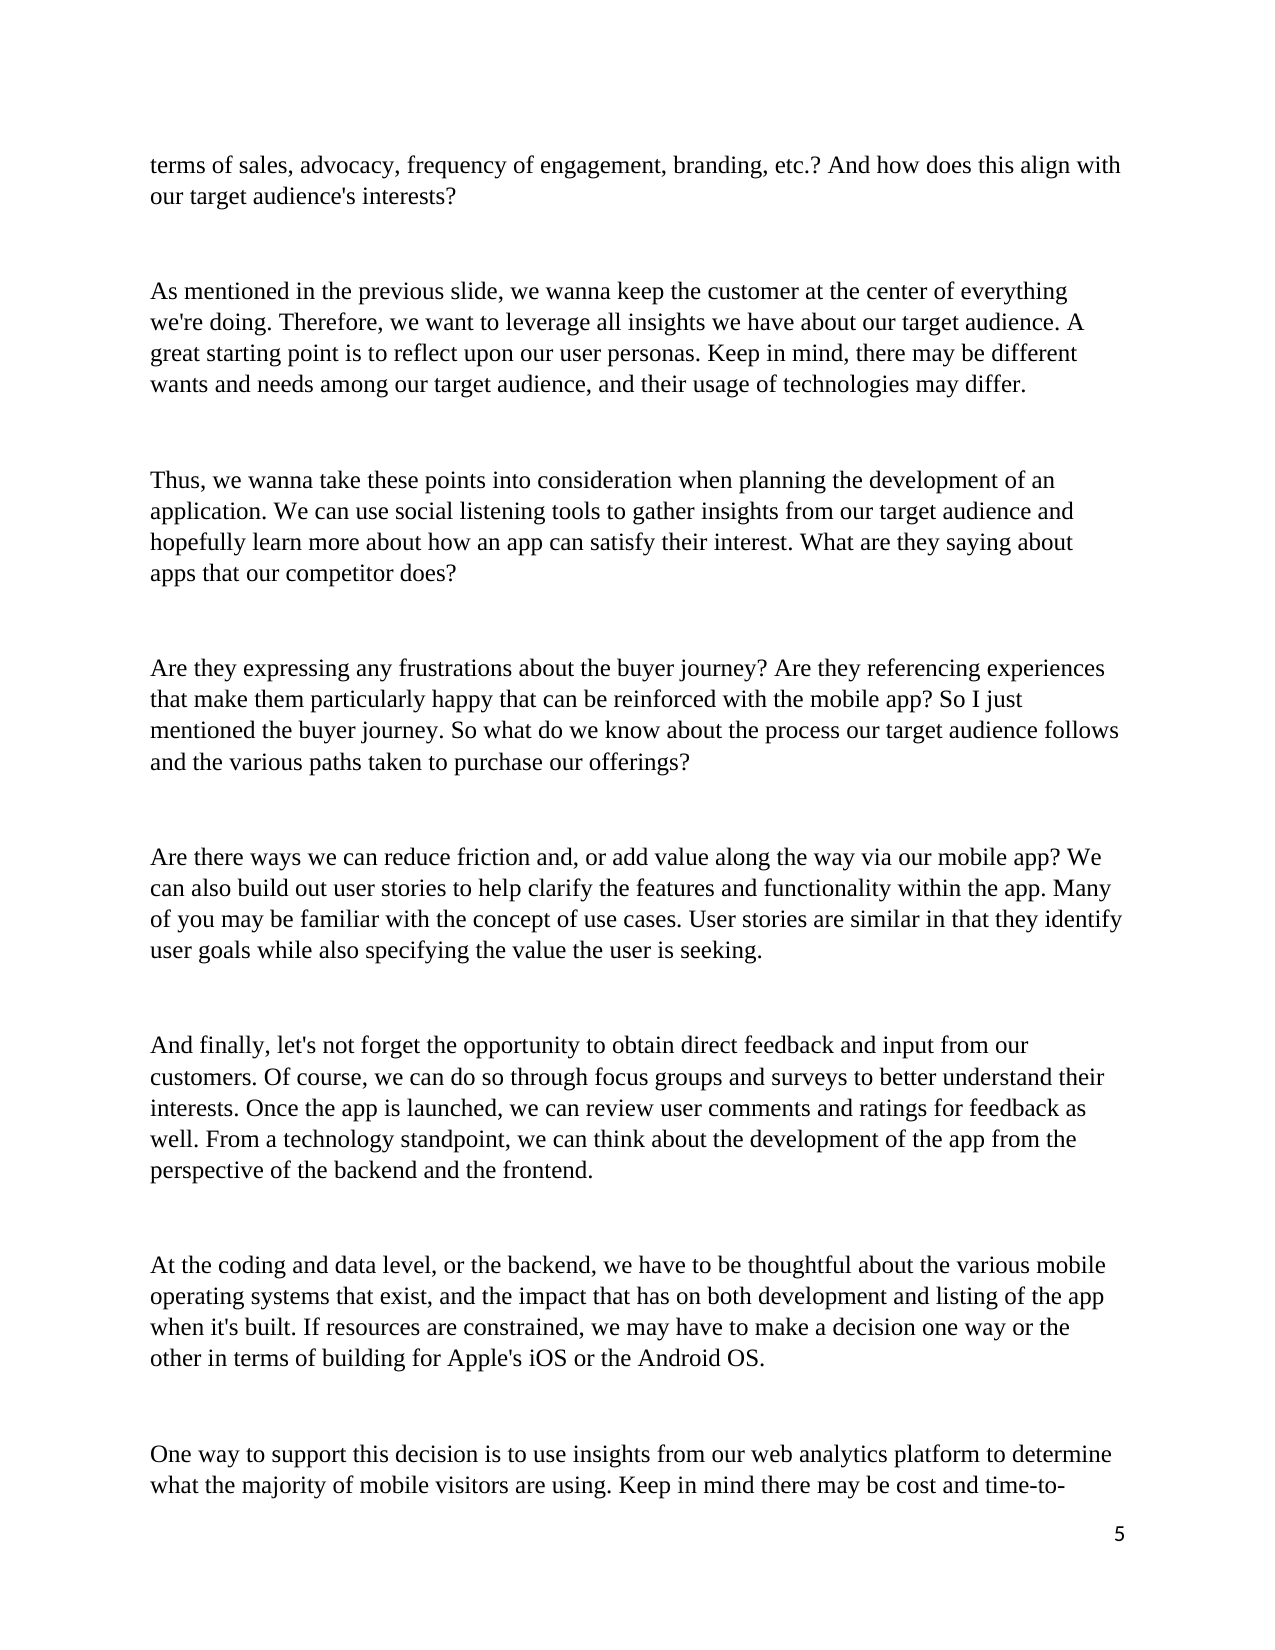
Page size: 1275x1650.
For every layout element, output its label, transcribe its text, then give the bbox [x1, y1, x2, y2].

text And finally, let's not forget the opportunity to obtain direct feedback and input from our customers. Of course, we can do so through focus groups and surveys to better understand their interests. Once the app is launched, we can review user comments and ratings for feedback as well. From a technology standpoint, we can think about the development of the app from the perspective of the backend and the frontend. [150, 1031, 1125, 1183]
text Thus, we wanna take these points into consideration when planning the development of an application. We can use social listening tools to gather insights from our target audience and hopefully learn more about how an app can satisfy their interest. What are they saying about apps that our competitor does? [150, 465, 1125, 587]
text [150, 150, 1125, 210]
text Are they expressing any frustrations about the buyer journey? Are they referencing experiences that make them particularly happy that can be reinforced with the mobile app? So I just mentioned the buyer journey. So what do we know about the process our target audience follows and the various paths taken to purchase our offerings? [150, 653, 1125, 775]
text At the coding and data level, or the backend, we have to be thoughtful about the various mobile operating systems that exist, and the impact that has on both development and listing of the app when it's built. If resources are constrained, we may have to make a decision one way or the other in terms of building for Apple's iOS or the Android OS. [150, 1250, 1125, 1372]
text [150, 1439, 1125, 1498]
text Are there ways we can reduce friction and, or add value along the way via our mobile app? We can also build out user stories to help clarify the features and functionality within the app. Many of you may be familiar with the concept of use cases. User stories are similar in that they identify user goals while also specifying the value the user is seeking. [150, 842, 1125, 964]
text As mentioned in the previous slide, we wanna keep the customer at the center of everything we're doing. Therefore, we want to leverage all insights we have about our target audience. A great starting point is to reflect upon our user personas. Keep in mind, there may be different wants and needs among our target audience, and their usage of technologies may differ. [150, 276, 1125, 398]
